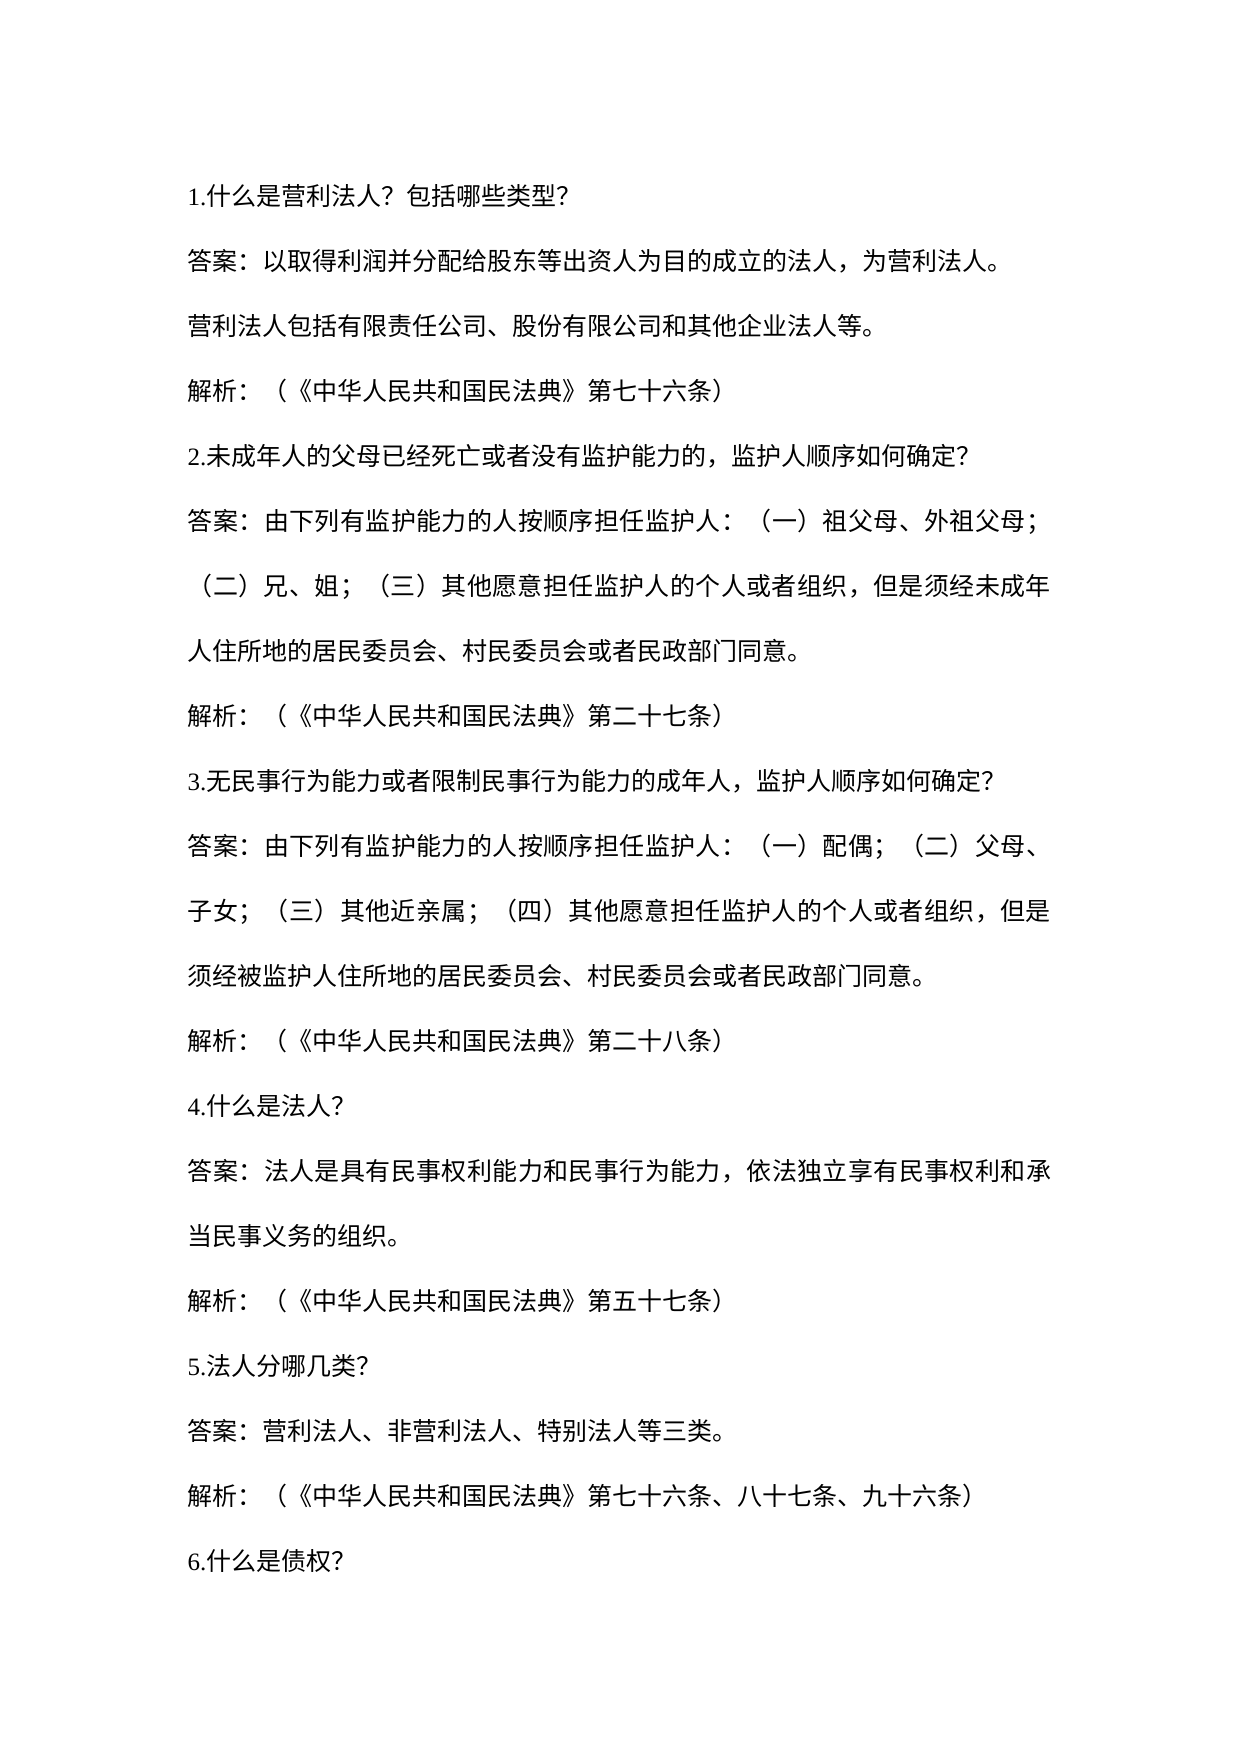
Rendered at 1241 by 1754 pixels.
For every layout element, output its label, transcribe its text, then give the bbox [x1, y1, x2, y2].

text 解析：（《中华人民共和国民法典》第二十七条） [187, 682, 1053, 747]
text 答案：由下列有监护能力的人按顺序担任监护人：（一）祖父母、外祖父母；（二）兄、姐；（三）其他愿意担任监护人的个人或者组织，但是须经未成年人住所地的居民委员会、村民委员会或者民政部门同意。 [187, 487, 1053, 682]
text 6.什么是债权？ [187, 1527, 1053, 1592]
text 解析：（《中华人民共和国民法典》第七十六条、八十七条、九十六条） [187, 1462, 1053, 1527]
text 答案：营利法人、非营利法人、特别法人等三类。 [187, 1397, 1053, 1462]
text 1.什么是营利法人？包括哪些类型？ [187, 162, 1053, 227]
text 答案：由下列有监护能力的人按顺序担任监护人：（一）配偶；（二）父母、子女；（三）其他近亲属；（四）其他愿意担任监护人的个人或者组织，但是须经被监护人住所地的居民委员会、村民委员会或者民政部门同意。 [187, 812, 1053, 1007]
text 答案：法人是具有民事权利能力和民事行为能力，依法独立享有民事权利和承当民事义务的组织。 [187, 1137, 1053, 1267]
text 5.法人分哪几类？ [187, 1332, 1053, 1397]
text 3.无民事行为能力或者限制民事行为能力的成年人，监护人顺序如何确定？ [187, 747, 1053, 812]
text 解析：（《中华人民共和国民法典》第二十八条） [187, 1007, 1053, 1072]
text 解析：（《中华人民共和国民法典》第七十六条） [187, 357, 1053, 422]
text 答案：以取得利润并分配给股东等出资人为目的成立的法人，为营利法人。 [187, 227, 1053, 292]
text 2.未成年人的父母已经死亡或者没有监护能力的，监护人顺序如何确定？ [187, 422, 1053, 487]
text 解析：（《中华人民共和国民法典》第五十七条） [187, 1267, 1053, 1332]
text 营利法人包括有限责任公司、股份有限公司和其他企业法人等。 [187, 292, 1053, 357]
text 4.什么是法人？ [187, 1072, 1053, 1137]
